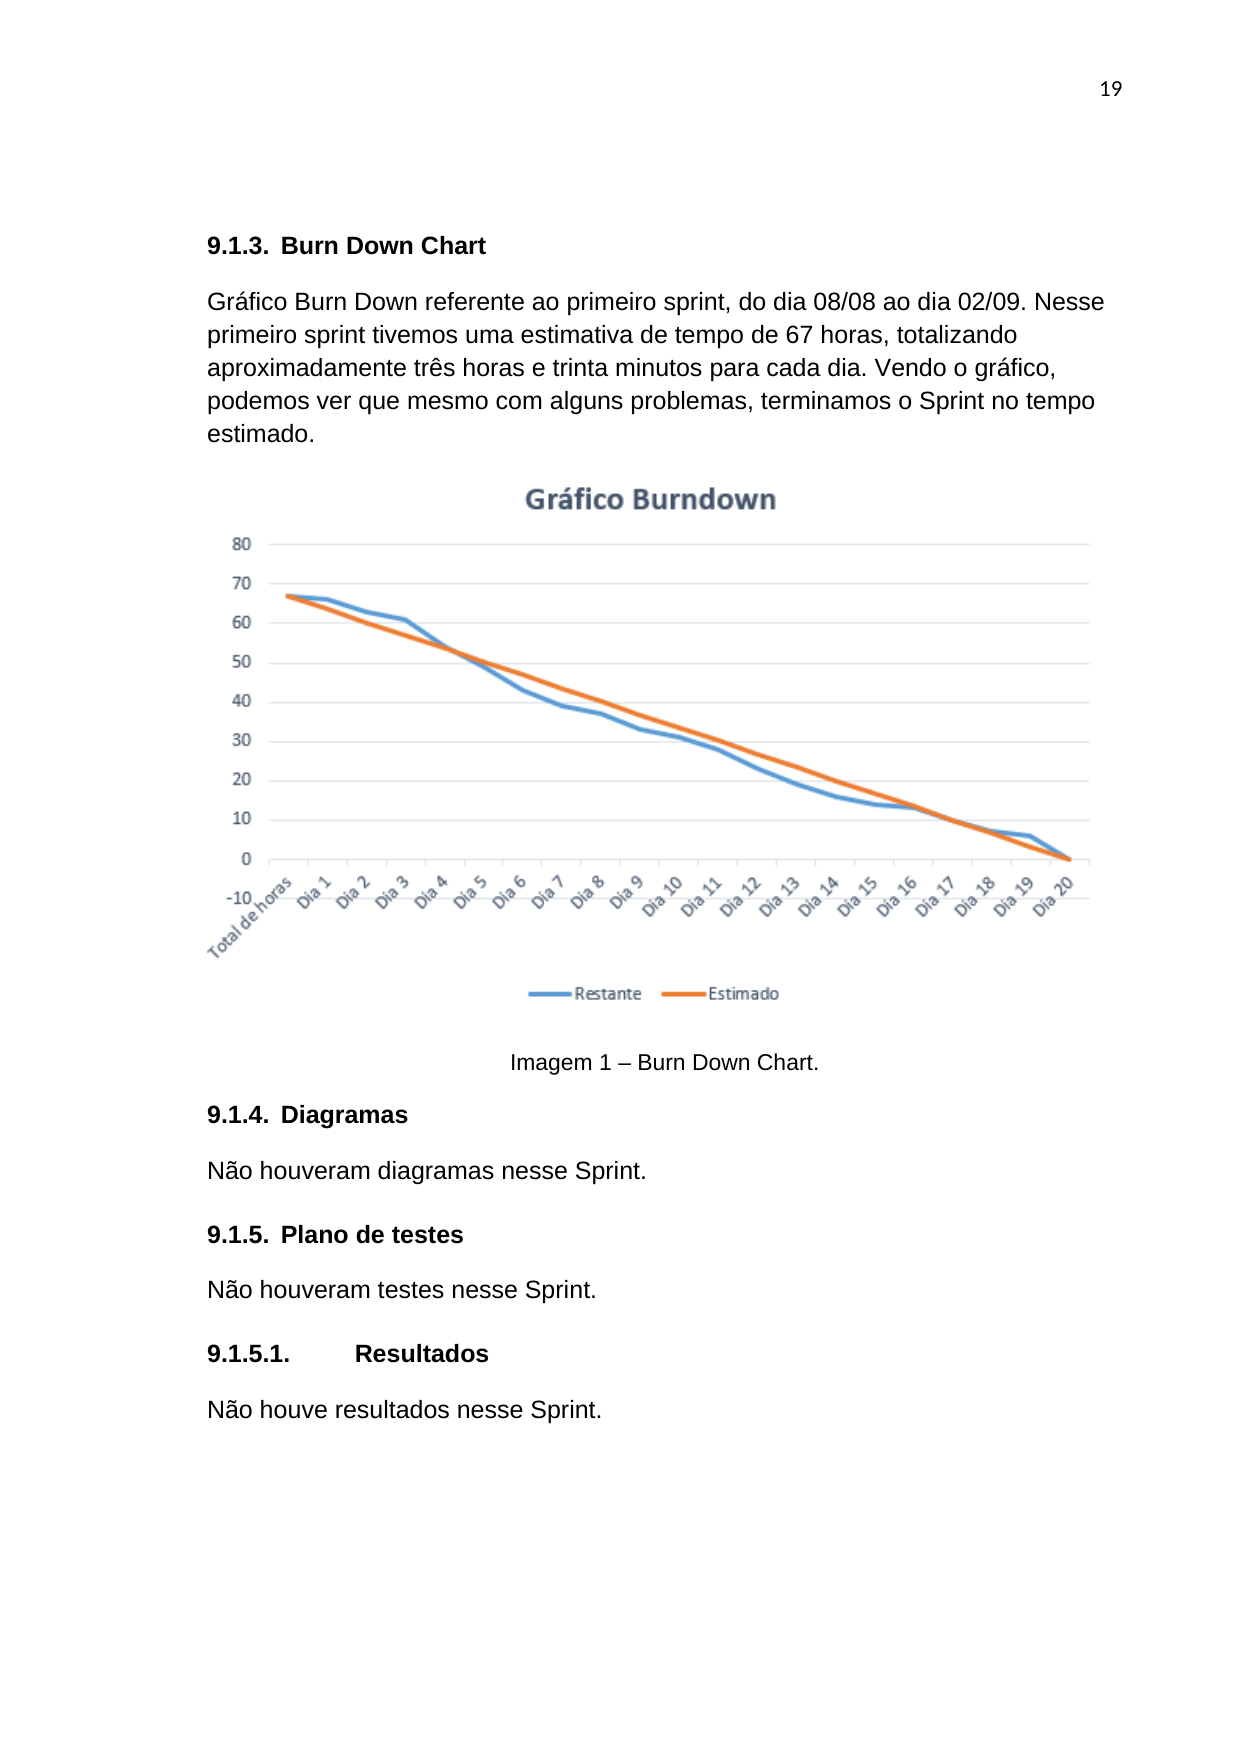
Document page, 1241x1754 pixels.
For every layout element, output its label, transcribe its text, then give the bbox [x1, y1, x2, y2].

text Não houveram testes nesse Sprint. [207, 1275, 1122, 1304]
text Não houveram diagramas nesse Sprint. [207, 1156, 1122, 1184]
picture [206, 472, 1103, 1025]
text Gráfico Burn Down referente ao primeiro sprint, do dia 08/08 ao dia 02/09. Nesse primeiro sprint tivemos uma estimativa de tempo de 67 horas, totalizando aproximadamente três horas e trinta minutos para cada dia. Vendo o gráfico, podemos ver que mesmo com alguns problemas, terminamos o Sprint no tempo estimado. [207, 287, 1122, 447]
subtitle Resultados [207, 1339, 1122, 1368]
subtitle Burn Down Chart [207, 231, 1122, 260]
text Não houve resultados nesse Sprint. [207, 1395, 1122, 1424]
subtitle Plano de testes [207, 1220, 1122, 1248]
text Imagem 1 – Burn Down Chart. [207, 1049, 1122, 1076]
subtitle Diagramas [207, 1100, 1122, 1129]
